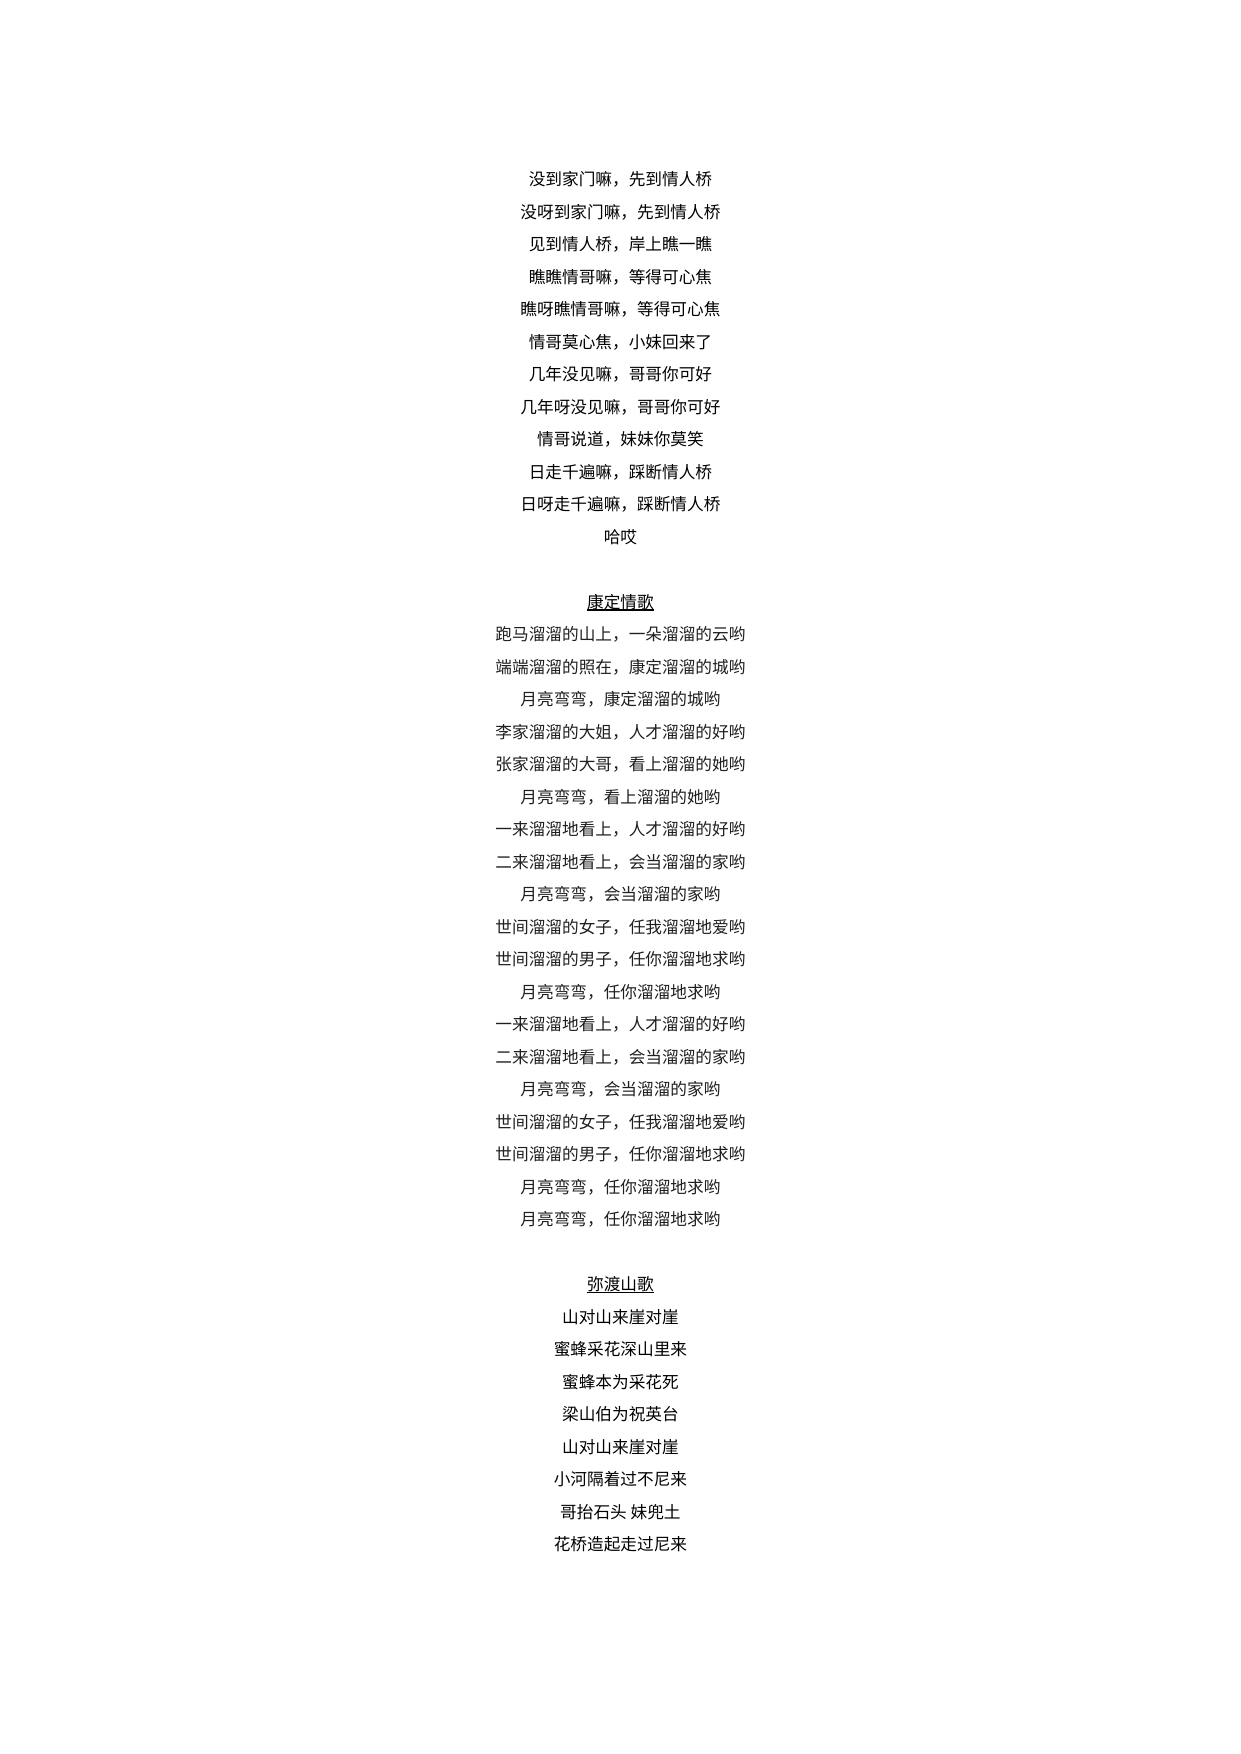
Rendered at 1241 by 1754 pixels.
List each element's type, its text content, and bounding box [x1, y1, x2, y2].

text 蜜蜂采花深山里来 [187, 1332, 1053, 1364]
text 日走千遍嘛，踩断情人桥 [187, 454, 1053, 487]
text 月亮弯弯，会当溜溜的家哟 [187, 877, 1053, 909]
text 月亮弯弯，任你溜溜地求哟 [187, 1169, 1053, 1202]
text 瞧呀瞧情哥嘛，等得可心焦 [187, 292, 1053, 324]
text 跑马溜溜的山上，一朵溜溜的云哟 [187, 617, 1053, 649]
text 几年没见嘛，哥哥你可好 [187, 357, 1053, 389]
text 情哥莫心焦，小妹回来了 [187, 324, 1053, 357]
text 月亮弯弯，看上溜溜的她哟 [187, 779, 1053, 812]
text 张家溜溜的大哥，看上溜溜的她哟 [187, 747, 1053, 779]
text 二来溜溜地看上，会当溜溜的家哟 [187, 1039, 1053, 1072]
text 花桥造起走过尼来 [187, 1527, 1053, 1559]
text 几年呀没见嘛，哥哥你可好 [187, 389, 1053, 422]
text 世间溜溜的男子，任你溜溜地求哟 [187, 1137, 1053, 1169]
text 山对山来崖对崖 [187, 1299, 1053, 1332]
text 世间溜溜的女子，任我溜溜地爱哟 [187, 1104, 1053, 1137]
text 月亮弯弯，任你溜溜地求哟 [187, 1202, 1053, 1234]
text 月亮弯弯，任你溜溜地求哟 [187, 974, 1053, 1007]
text 没到家门嘛，先到情人桥 [187, 162, 1053, 194]
text 李家溜溜的大姐，人才溜溜的好哟 [187, 714, 1053, 747]
text 哥抬石头 妹兜土 [187, 1494, 1053, 1527]
text 瞧瞧情哥嘛，等得可心焦 [187, 259, 1053, 292]
text 弥渡山歌 [187, 1267, 1053, 1299]
text 日呀走千遍嘛，踩断情人桥 [187, 487, 1053, 519]
text 梁山伯为祝英台 [187, 1397, 1053, 1429]
text 端端溜溜的照在，康定溜溜的城哟 [187, 649, 1053, 682]
text 没呀到家门嘛，先到情人桥 [187, 194, 1053, 227]
text 世间溜溜的女子，任我溜溜地爱哟 [187, 909, 1053, 942]
text 一来溜溜地看上，人才溜溜的好哟 [187, 812, 1053, 844]
text 小河隔着过不尼来 [187, 1462, 1053, 1494]
text 一来溜溜地看上，人才溜溜的好哟 [187, 1007, 1053, 1039]
text 世间溜溜的男子，任你溜溜地求哟 [187, 942, 1053, 974]
text 山对山来崖对崖 [187, 1429, 1053, 1462]
text 蜜蜂本为采花死 [187, 1364, 1053, 1397]
text 康定情歌 [187, 584, 1053, 617]
text 二来溜溜地看上，会当溜溜的家哟 [187, 844, 1053, 877]
text 月亮弯弯，会当溜溜的家哟 [187, 1072, 1053, 1104]
text 月亮弯弯，康定溜溜的城哟 [187, 682, 1053, 714]
text 哈哎 [187, 519, 1053, 552]
text 情哥说道，妹妹你莫笑 [187, 422, 1053, 454]
text 见到情人桥，岸上瞧一瞧 [187, 227, 1053, 259]
